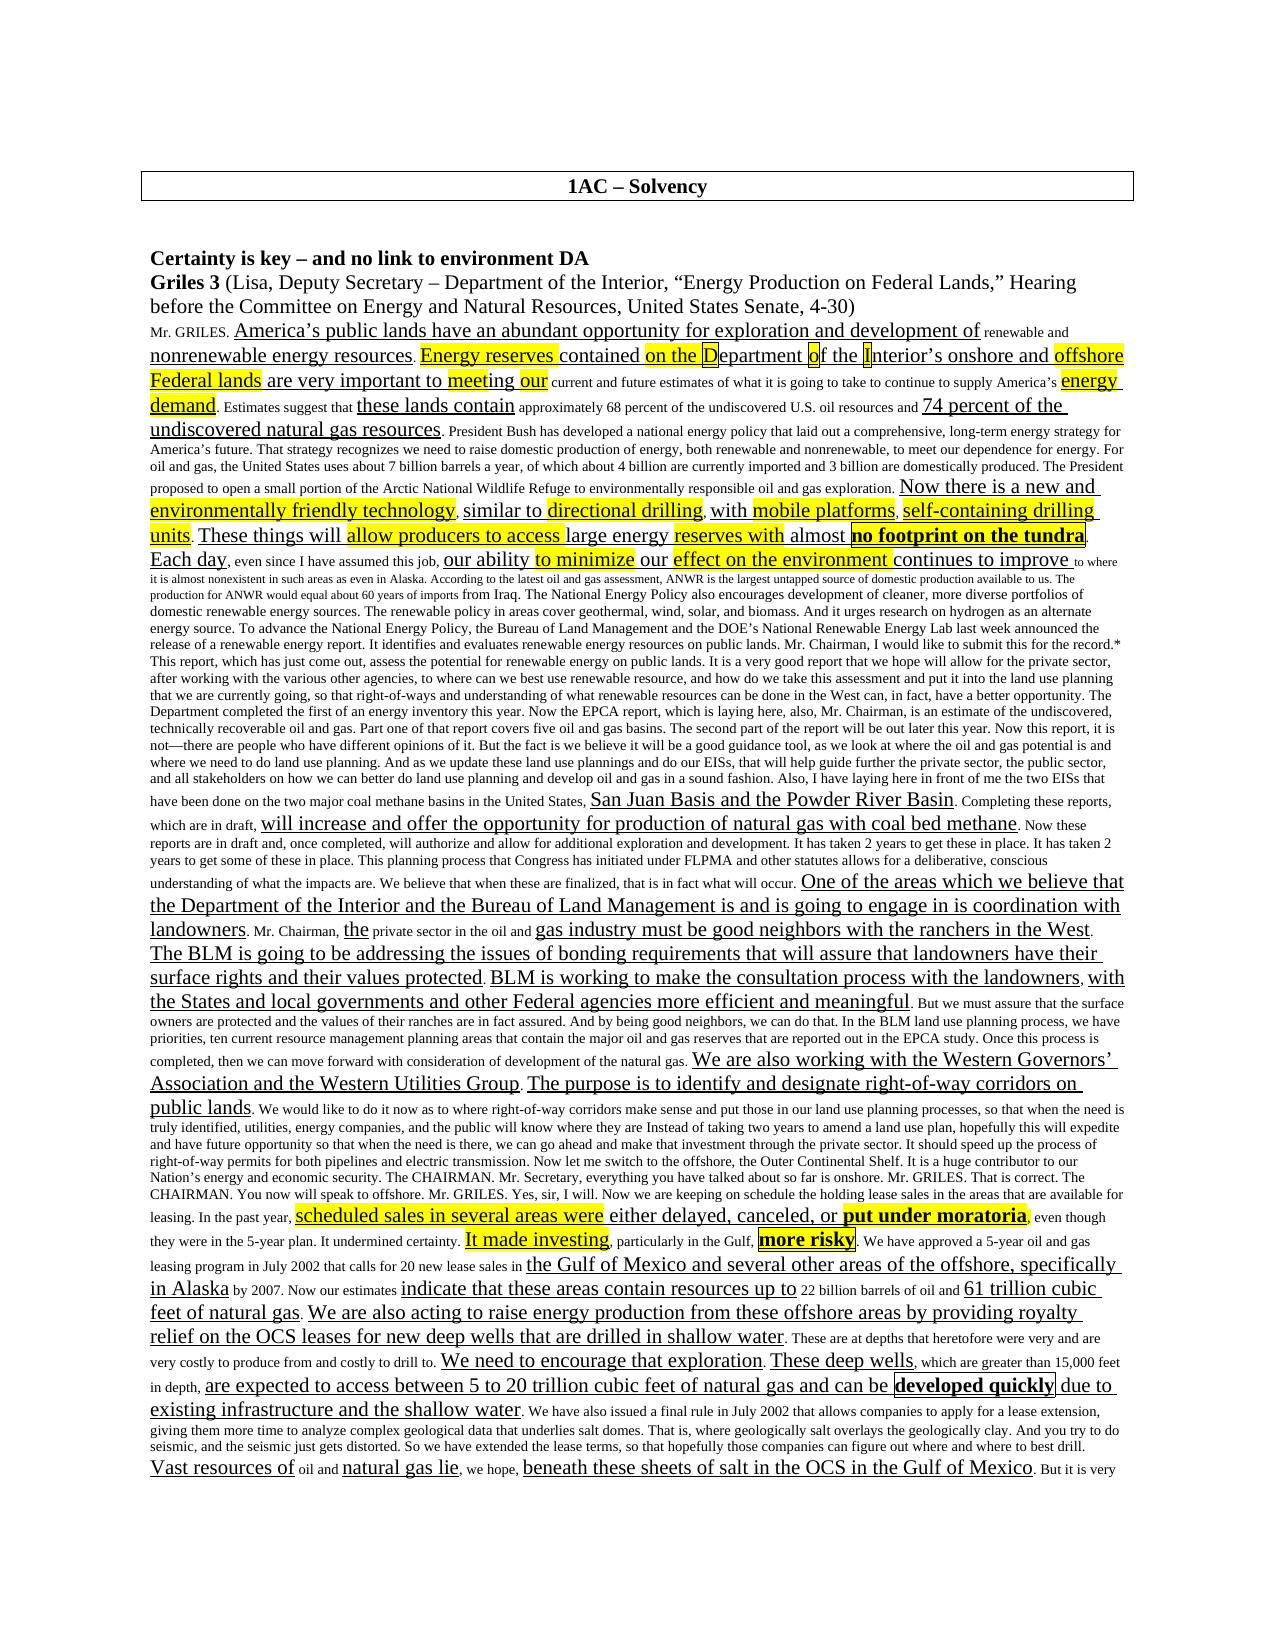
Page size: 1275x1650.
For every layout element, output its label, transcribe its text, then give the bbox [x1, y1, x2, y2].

subtitle 1AC – Solvency [142, 172, 1133, 200]
subtitle Certainty is key – and no link to environment DA [150, 246, 1125, 270]
text Griles 3 (Lisa, Deputy Secretary – Department of the Interior, “Energy Production on Federal Lands,” Hearing before the Committee on Energy and Natural Resources, United States Senate, 4-30) [150, 270, 1125, 318]
